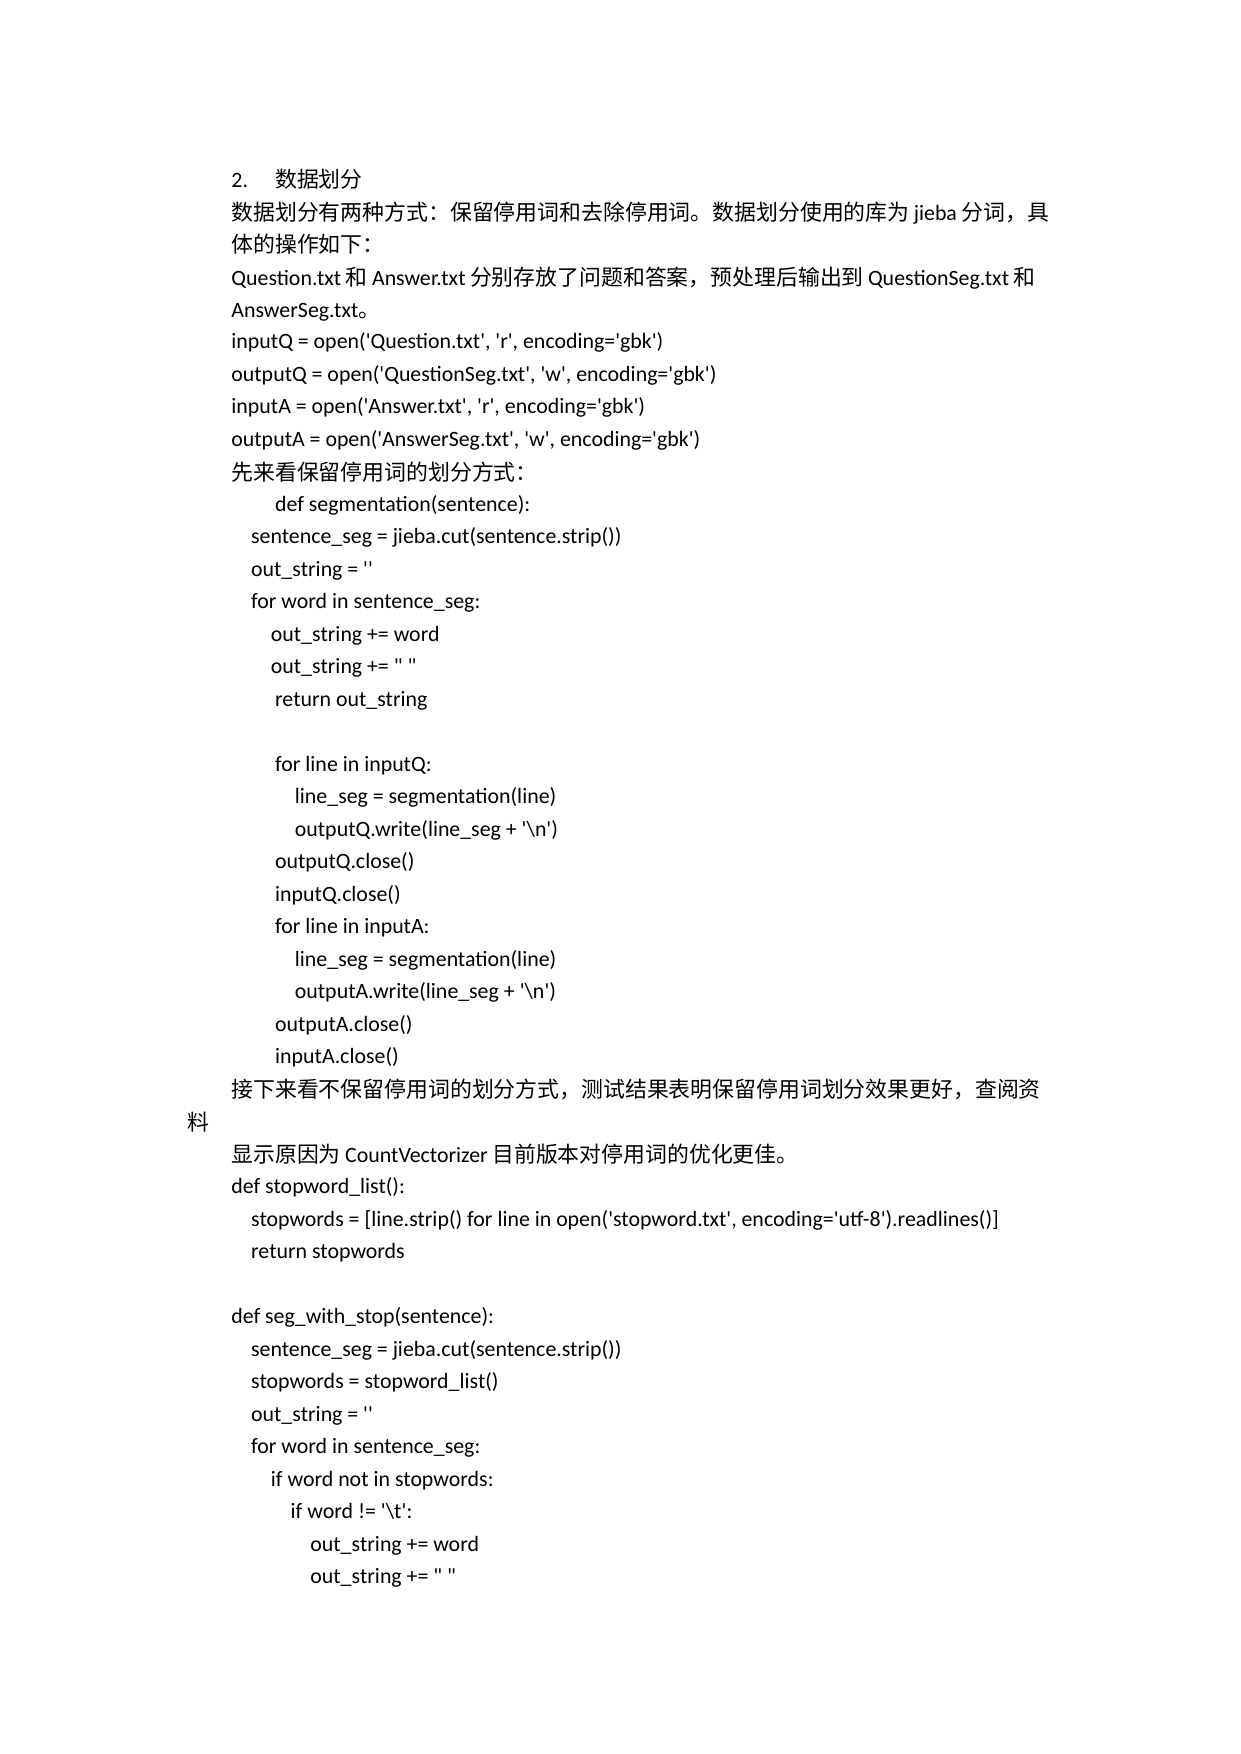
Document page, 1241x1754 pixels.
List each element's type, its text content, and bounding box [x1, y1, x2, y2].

list out_string += " " [187, 1559, 1053, 1592]
list for line in inputA: [231, 909, 1053, 942]
list out_string += " " [231, 649, 1053, 682]
list out_string = '' [231, 552, 1053, 584]
list sentence_seg = jieba.cut(sentence.strip()) [187, 1332, 1053, 1364]
list line_seg = segmentation(line) [231, 779, 1053, 812]
list out_string = '' [187, 1397, 1053, 1429]
list outputQ.close() [231, 844, 1053, 877]
list out_string += word [187, 1527, 1053, 1559]
list line_seg = segmentation(line) [231, 942, 1053, 974]
list 接下来看不保留停用词的划分方式，测试结果表明保留停用词划分效果更好，查阅资料 [187, 1072, 1053, 1137]
list 显示原因为CountVectorizer目前版本对停用词的优化更佳。 [187, 1137, 1053, 1169]
list out_string += word [231, 617, 1053, 649]
list for line in inputQ: [231, 747, 1053, 779]
list inputA = open('Answer.txt', 'r', encoding='gbk') [231, 389, 1053, 422]
list if word != '\t': [187, 1494, 1053, 1527]
list inputA.close() [231, 1039, 1053, 1072]
list for word in sentence_seg: [187, 1429, 1053, 1462]
list if word not in stopwords: [187, 1462, 1053, 1494]
list outputQ = open('QuestionSeg.txt', 'w', encoding='gbk') [231, 357, 1053, 389]
list 数据划分 [187, 162, 1053, 194]
list stopwords = [line.strip() for line in open('stopword.txt', encoding='utf-8').readlines()] [187, 1202, 1053, 1234]
list outputA.write(line_seg + '\n') [231, 974, 1053, 1007]
list inputQ = open('Question.txt', 'r', encoding='gbk') [231, 324, 1053, 357]
list return stopwords [187, 1234, 1053, 1267]
list outputA = open('AnswerSeg.txt', 'w', encoding='gbk') [231, 422, 1053, 454]
list def segmentation(sentence): [231, 487, 1053, 519]
list 数据划分有两种方式：保留停用词和去除停用词。数据划分使用的库为jieba分词，具体的操作如下： [231, 194, 1053, 259]
list sentence_seg = jieba.cut(sentence.strip()) [231, 519, 1053, 552]
list inputQ.close() [231, 877, 1053, 909]
list for word in sentence_seg: [231, 584, 1053, 617]
list def stopword_list(): [187, 1169, 1053, 1202]
list Question.txt和Answer.txt分别存放了问题和答案，预处理后输出到QuestionSeg.txt和AnswerSeg.txt。 [231, 259, 1053, 324]
list outputQ.write(line_seg + '\n') [231, 812, 1053, 844]
list return out_string [231, 682, 1053, 714]
list stopwords = stopword_list() [187, 1364, 1053, 1397]
list def seg_with_stop(sentence): [187, 1299, 1053, 1332]
list outputA.close() [231, 1007, 1053, 1039]
list 先来看保留停用词的划分方式： [231, 454, 1053, 487]
